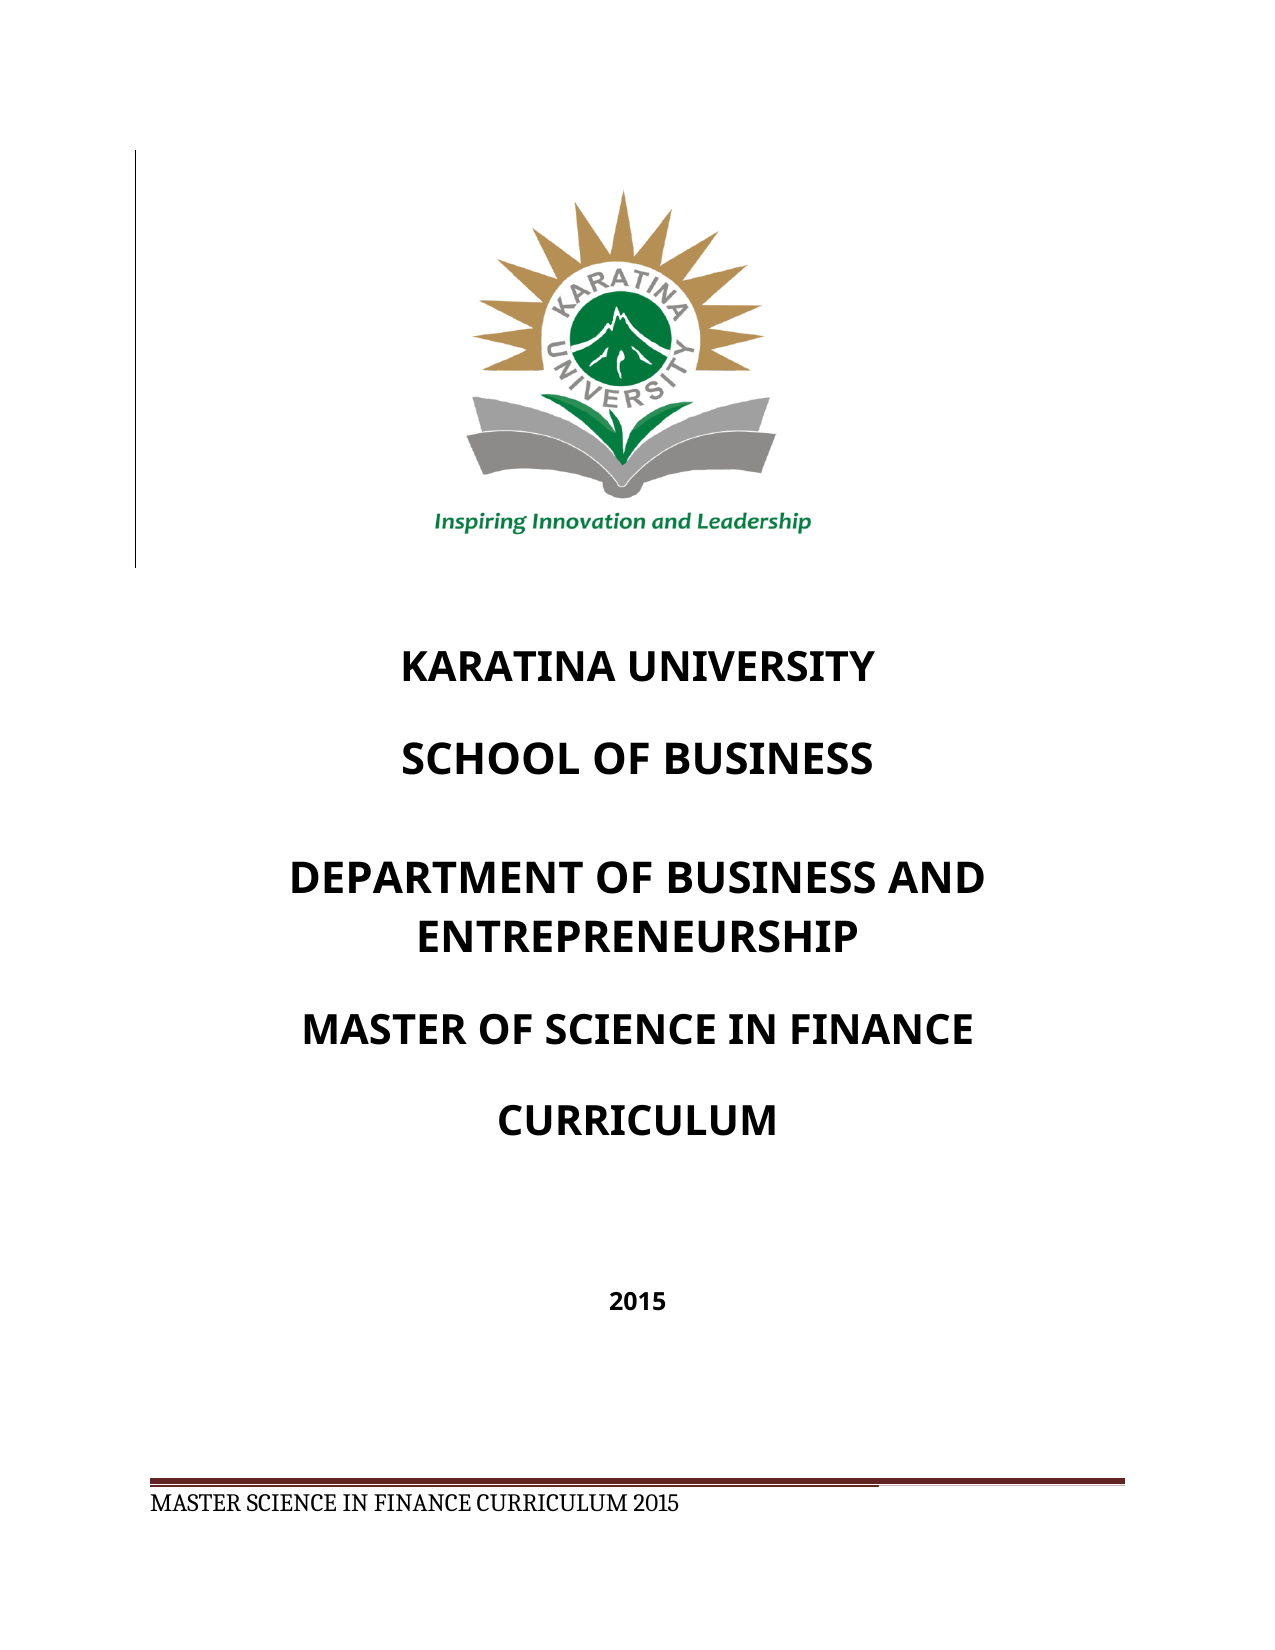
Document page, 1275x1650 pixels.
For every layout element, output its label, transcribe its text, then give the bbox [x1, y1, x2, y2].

text DEPARTMENT OF BUSINESS AND ENTREPRENEURSHIP [150, 847, 1125, 966]
text 2015 [150, 1284, 1125, 1318]
text MASTER OF SCIENCE IN FINANCE [150, 1000, 1125, 1057]
text KARATINA UNIVERSITY [150, 637, 1125, 693]
picture [414, 150, 861, 535]
text SCHOOL OF BUSINESS [150, 727, 1125, 787]
text CURRICULUM [150, 1091, 1125, 1147]
